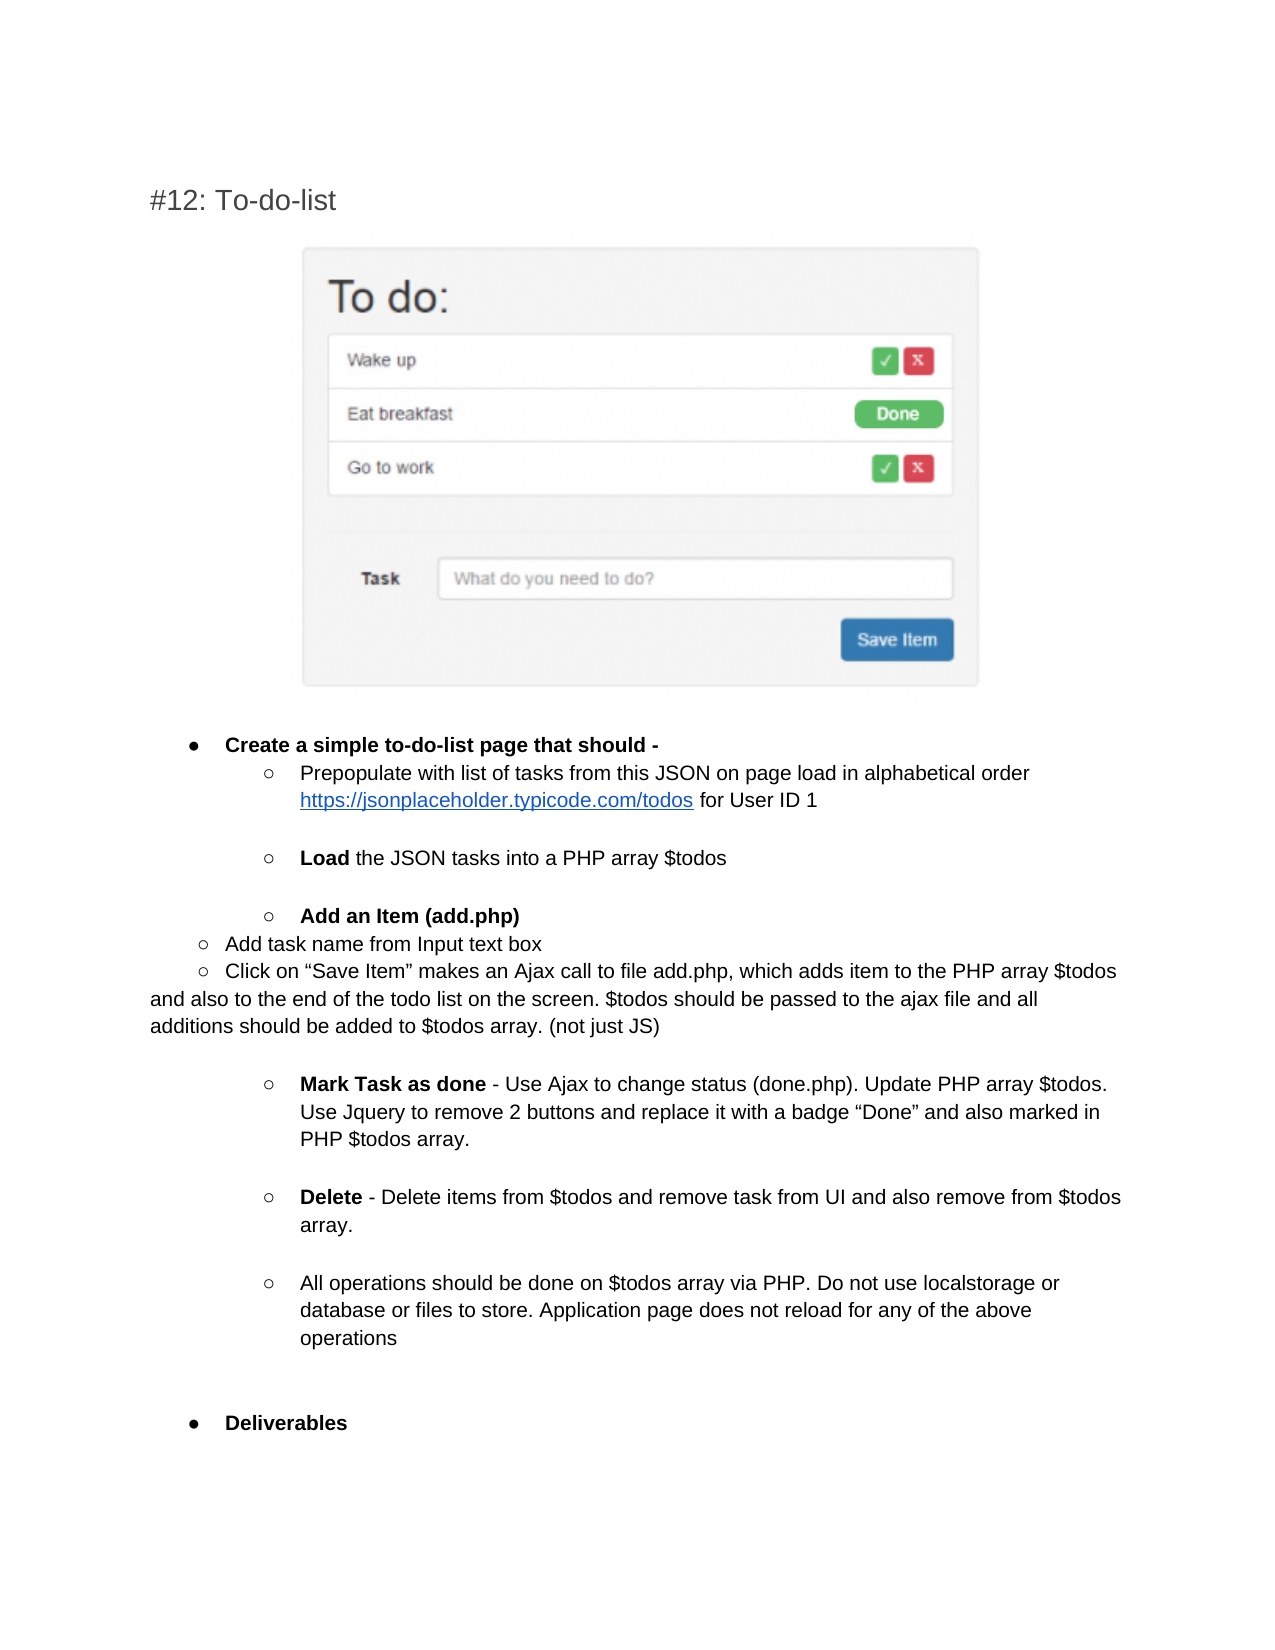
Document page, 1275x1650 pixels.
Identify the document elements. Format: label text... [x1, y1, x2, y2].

list Create a simple to-do-list page that should - [187, 733, 1125, 757]
list Click on “Save Item” makes an Ajax call to file add.php, which adds item to the PHP array $todos and also to the end of the todo list on the screen. $todos should be passed to the ajax file and all additions should be added to $todos array. (not just JS) [150, 959, 1125, 1068]
list Delete - Delete items from $todos and remove task from UI and also remove from $todos array. [262, 1185, 1125, 1267]
picture [287, 230, 988, 699]
list Add an Item (add.php) [262, 904, 1125, 928]
list Deliverables [187, 1411, 1125, 1435]
subtitle #12: To-do-list [150, 183, 1125, 217]
list Load the JSON tasks into a PHP array $todos [262, 846, 1125, 900]
list Prepopulate with list of tasks from this JSON on page load in alphabetical order https://jsonplaceholder.typicode.com/todos for User ID 1 [262, 761, 1125, 842]
list Add task name from Input text box [150, 932, 1125, 956]
list All operations should be done on $todos array via PHP. Do not use localstorage or database or files to store. Application page does not reload for any of the above operations [262, 1271, 1125, 1380]
list Mark Task as done - Use Ajax to change status (done.php). Update PHP array $todos. Use Jquery to remove 2 buttons and replace it with a badge “Done” and also marked in PHP $todos array. [262, 1072, 1125, 1181]
